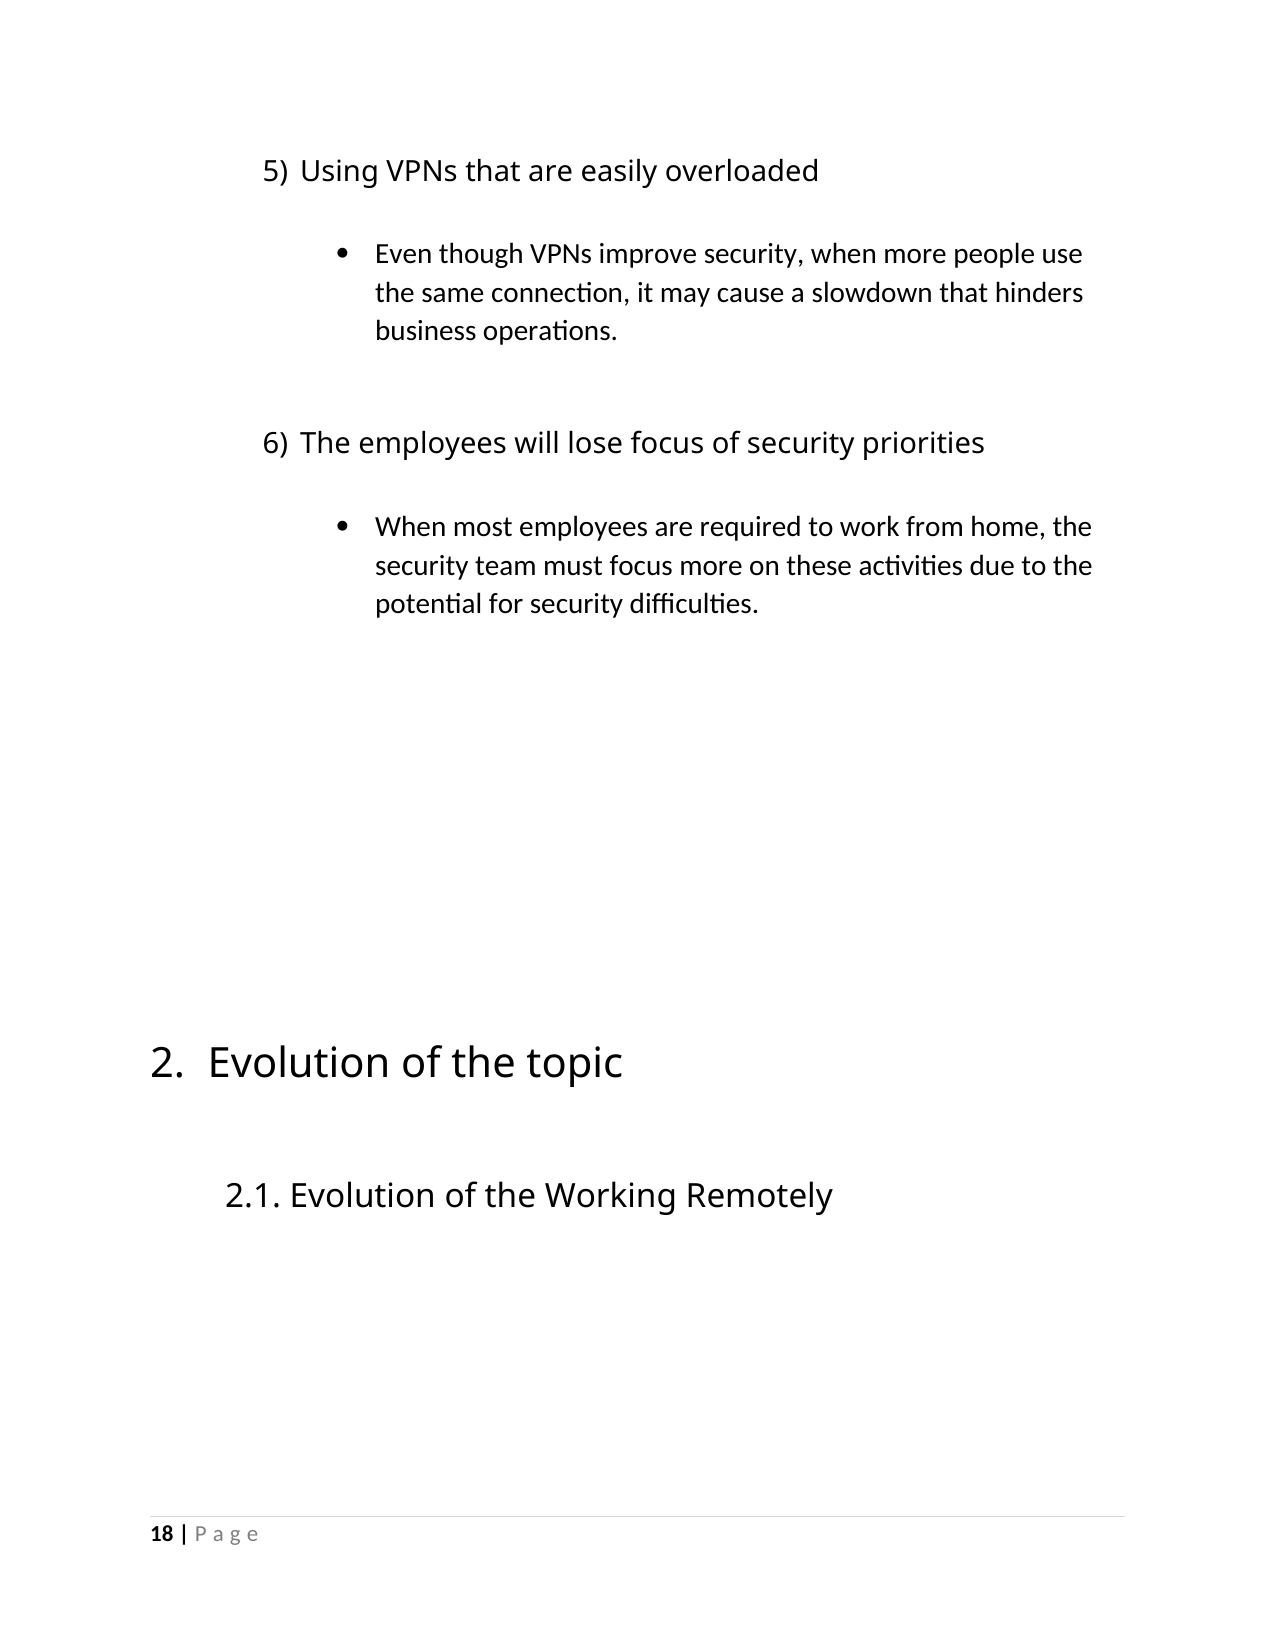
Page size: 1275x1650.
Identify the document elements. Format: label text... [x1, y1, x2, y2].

list Using VPNs that are easily overloaded [262, 150, 1125, 190]
list Even though VPNs improve security, when more people use the same connection, it may cause a slowdown that hinders business operations. [337, 236, 1125, 348]
list Evolution of the topic [150, 1033, 1125, 1089]
list When most employees are required to work from home, the security team must focus more on these activities due to the potential for security difficulties. [337, 508, 1125, 621]
text 2.1. Evolution of the Working Remotely [150, 1172, 1125, 1217]
list The employees will lose focus of security priorities [262, 423, 1125, 462]
